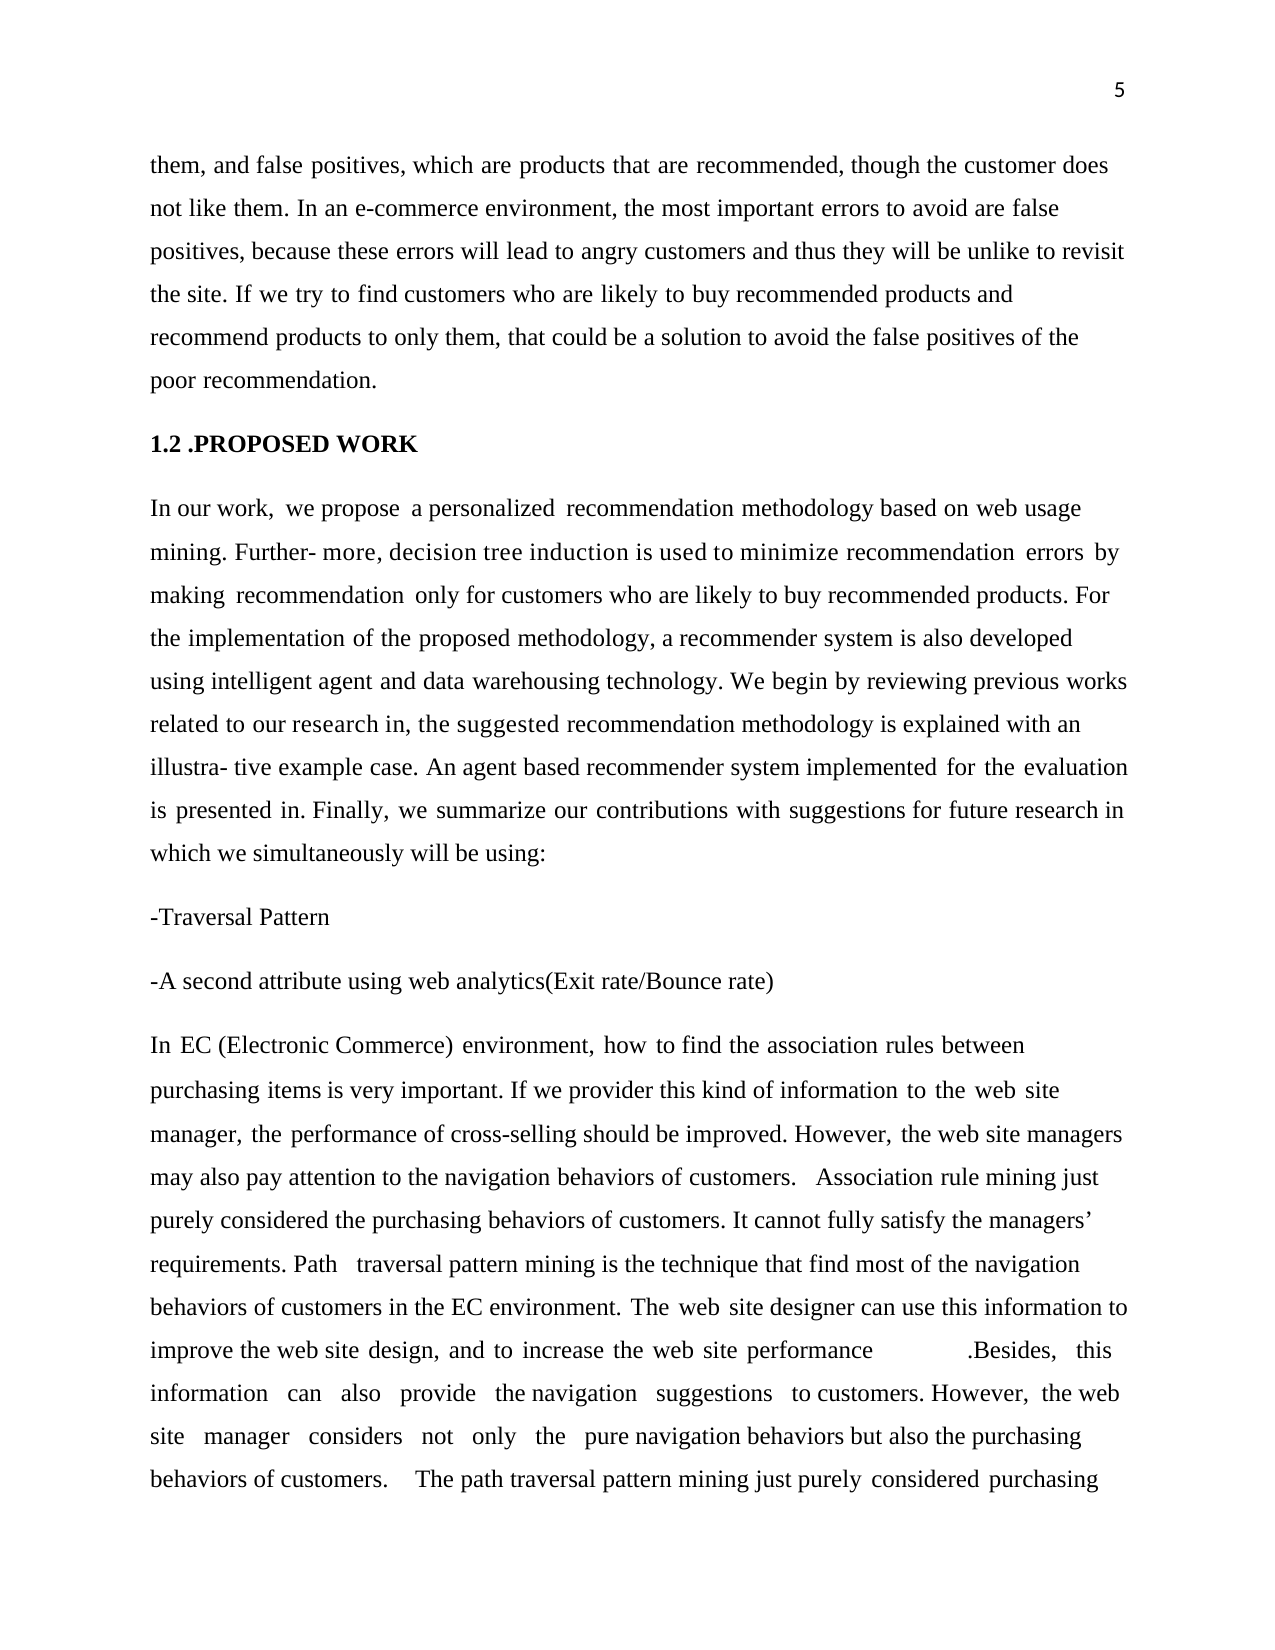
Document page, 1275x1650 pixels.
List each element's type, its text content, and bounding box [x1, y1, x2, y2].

text 1.2 .PROPOSED WORK [150, 429, 1128, 458]
text -Traversal Pattern [150, 902, 1128, 931]
text -A second attribute using web analytics(Exit rate/Bounce rate) [150, 966, 1128, 995]
text In our work, we propose a personalized recommendation methodology based on web usage mining. Further- more, decision tree induction is used to minimize recommendation errors by making recommendation only for customers who are likely to buy recommended products. For the implementation of the proposed methodology, a recommender system is also developed using intelligent agent and data warehousing technology. We begin by reviewing previous works related to our research in, the suggested recommendation methodology is explained with an illustra- tive example case. An agent based recommender system implemented for the evaluation is presented in. Finally, we summarize our contributions with suggestions for future research in which we simultaneously will be using: [150, 493, 1128, 867]
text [150, 150, 1128, 394]
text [150, 1030, 1128, 1493]
